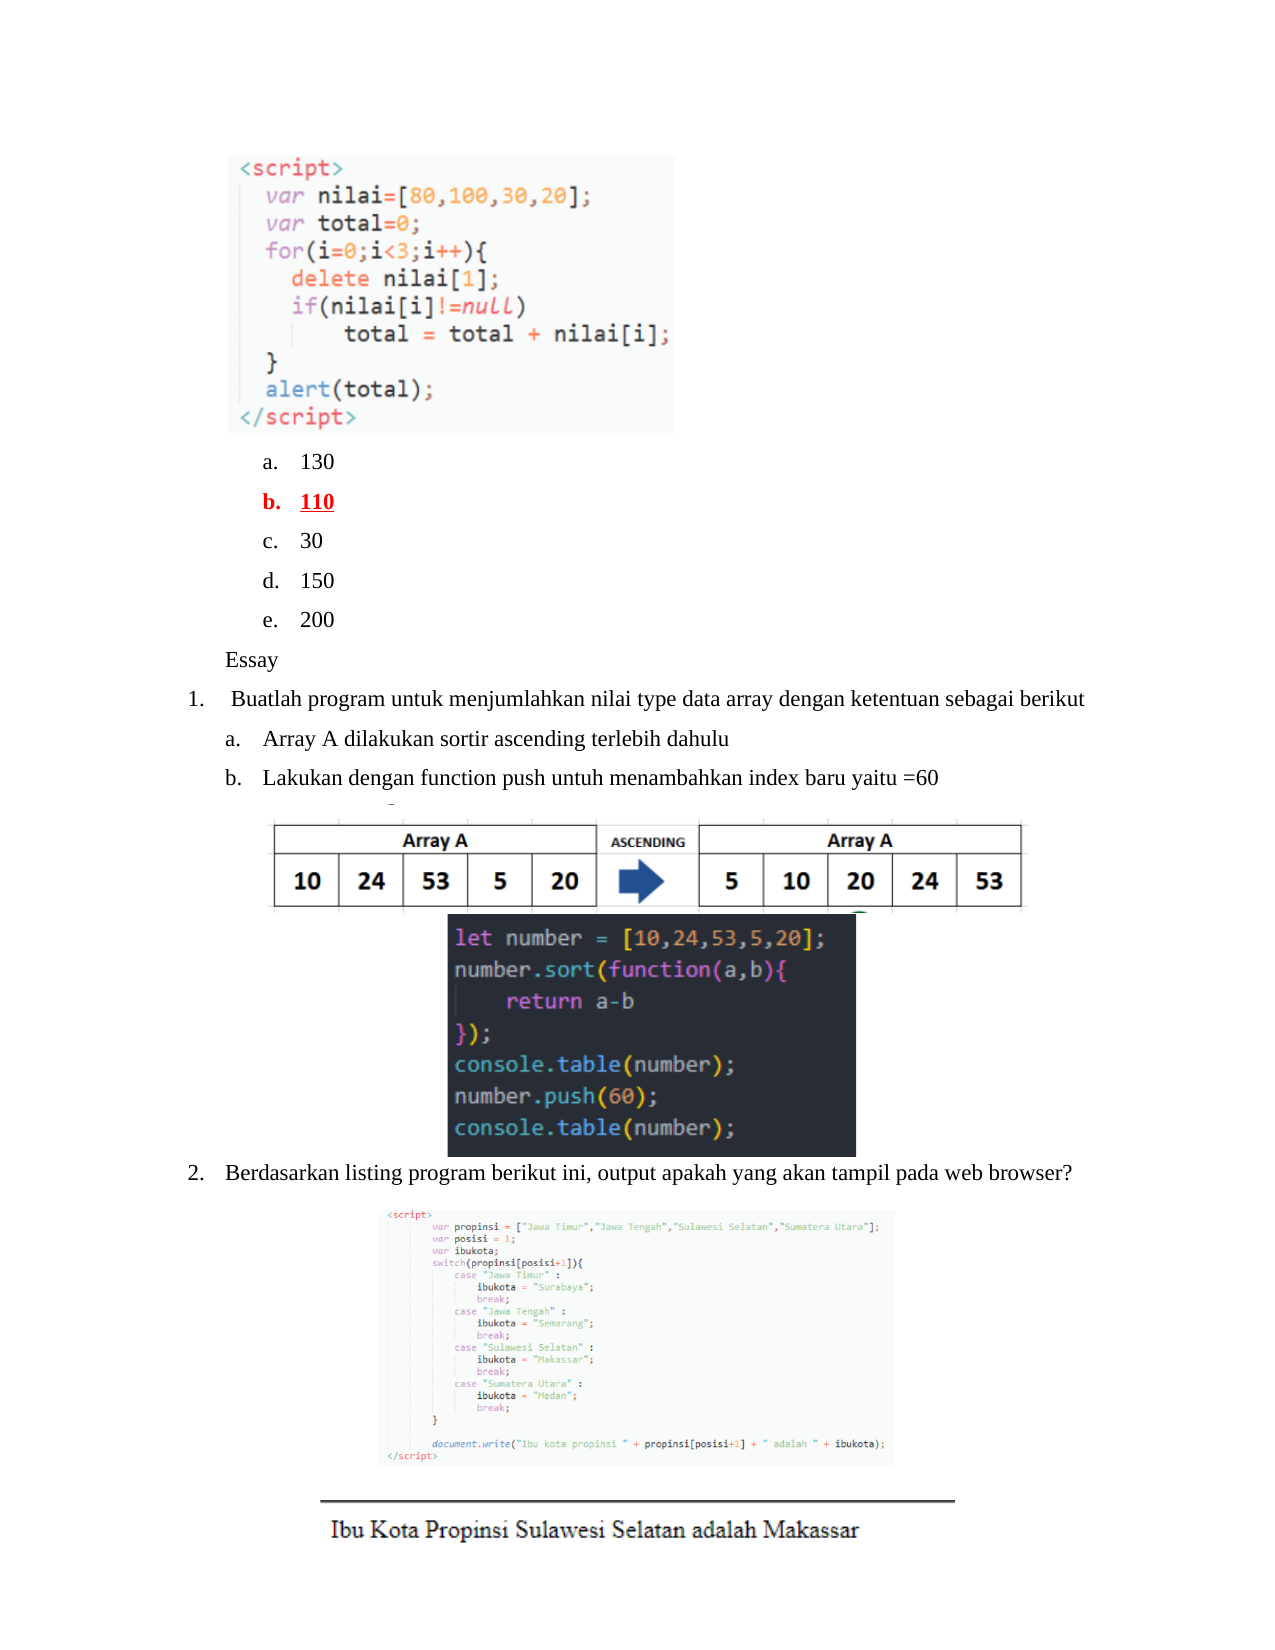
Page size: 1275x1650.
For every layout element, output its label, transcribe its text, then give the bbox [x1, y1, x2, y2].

list Berdasarkan listing program berikut ini, output apakah yang akan tampil pada web browser? [187, 1159, 1125, 1185]
list Buatlah program untuk menjumlahkan nilai type data array dengan ketentuan sebagai berikut [187, 685, 1125, 712]
picture [247, 804, 1058, 913]
picture [320, 1500, 955, 1565]
list Lakukan dengan function push untuh menambahkan index baru yaitu =60 [225, 764, 1125, 791]
picture [225, 150, 761, 435]
list Essay [225, 646, 1125, 672]
list 130 [262, 448, 1125, 475]
list 200 [262, 606, 1125, 633]
picture [447, 914, 857, 1157]
list Array A dilakukan sortir ascending terlebih dahulu [225, 725, 1125, 751]
list 110 [262, 488, 1125, 514]
list 150 [262, 567, 1125, 593]
list 30 [262, 527, 1125, 554]
picture [366, 1205, 909, 1473]
